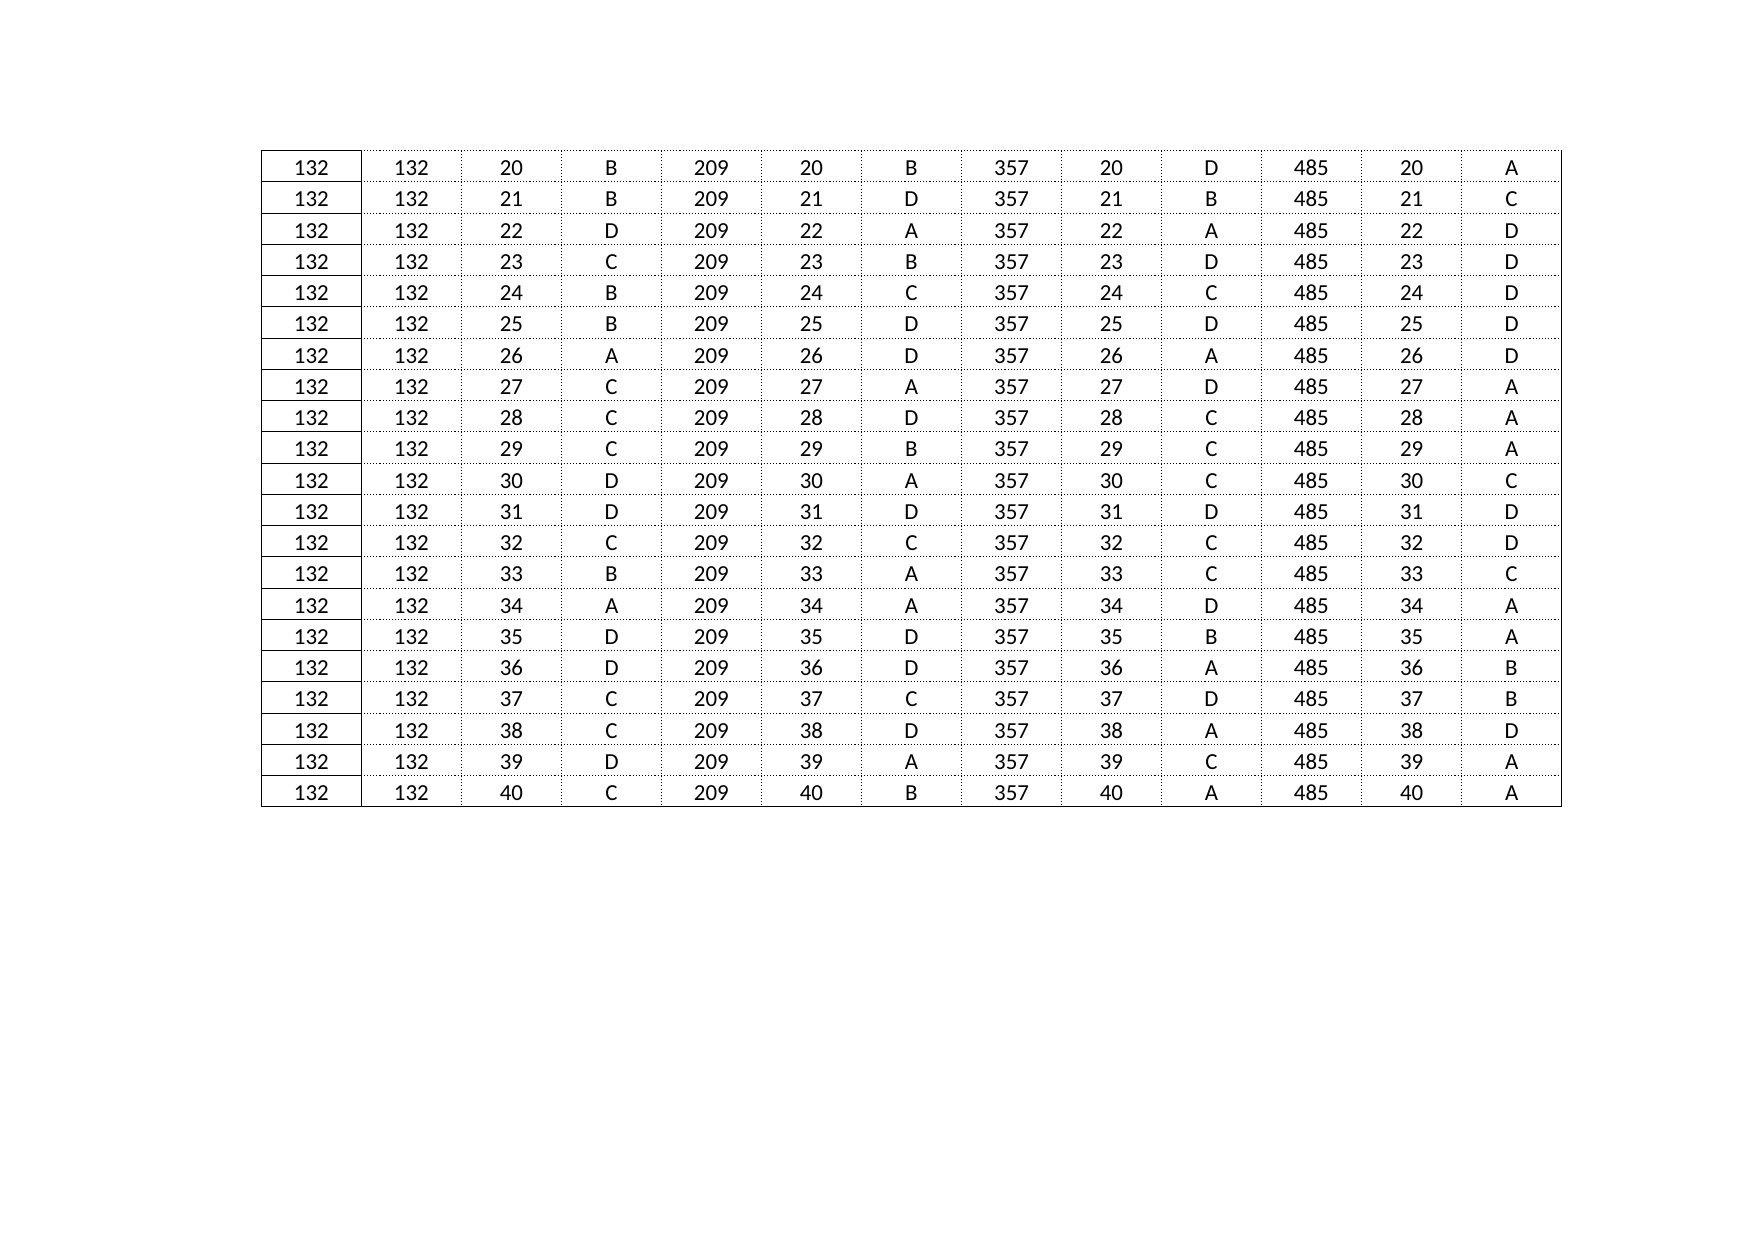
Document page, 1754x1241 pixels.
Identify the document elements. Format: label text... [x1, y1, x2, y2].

table_cell D [1161, 494, 1261, 525]
table_cell 132 [262, 339, 361, 369]
table_cell 31 [1361, 494, 1461, 525]
table_cell 36 [1361, 650, 1461, 681]
table_cell 132 [362, 213, 461, 244]
table_cell 132 [262, 557, 361, 587]
table_cell D [561, 650, 661, 681]
table_cell D [1161, 588, 1261, 619]
table_cell 38 [1361, 713, 1461, 744]
table_cell D [1461, 713, 1561, 744]
table_cell 132 [262, 432, 361, 462]
table_cell 27 [461, 369, 561, 400]
table_cell C [1161, 744, 1261, 775]
table_cell 27 [1061, 369, 1161, 400]
table_cell 20 [1361, 150, 1461, 181]
table_cell 26 [1061, 338, 1161, 369]
table_cell 485 [1261, 275, 1361, 306]
table_cell C [1161, 400, 1261, 431]
table_cell 33 [461, 556, 561, 587]
table_cell 485 [1261, 525, 1361, 556]
table_cell 40 [1061, 775, 1161, 806]
table_cell 209 [661, 181, 761, 212]
table_cell 35 [461, 619, 561, 650]
table_cell 22 [461, 213, 561, 244]
table_cell 209 [661, 369, 761, 400]
table_cell 209 [661, 650, 761, 681]
table_cell 485 [1261, 650, 1361, 681]
table_cell D [561, 213, 661, 244]
table_cell 357 [961, 431, 1061, 462]
table_cell 485 [1261, 181, 1361, 212]
table_cell 132 [262, 401, 361, 431]
table_cell 37 [1361, 681, 1461, 712]
table_cell 29 [1361, 431, 1461, 462]
table_cell 132 [362, 244, 461, 275]
table_cell 132 [362, 650, 461, 681]
table_cell B [861, 431, 961, 462]
table_cell 209 [661, 338, 761, 369]
table_cell 132 [262, 620, 361, 650]
table_cell D [1161, 150, 1261, 181]
table_cell B [1461, 681, 1561, 712]
table_cell D [1461, 338, 1561, 369]
table_cell D [1461, 306, 1561, 337]
table_cell D [1161, 681, 1261, 712]
table_cell 132 [262, 682, 361, 712]
table_cell 485 [1261, 713, 1361, 744]
table_cell C [561, 244, 661, 275]
table_cell 485 [1261, 369, 1361, 400]
table_cell C [861, 681, 961, 712]
table_cell C [561, 525, 661, 556]
table_cell 485 [1261, 306, 1361, 337]
table_cell D [561, 463, 661, 494]
table_cell 34 [1061, 588, 1161, 619]
table_cell C [561, 713, 661, 744]
table_cell 357 [961, 181, 1061, 212]
table_cell 132 [362, 150, 461, 181]
table_cell 209 [661, 619, 761, 650]
table_cell C [1161, 525, 1261, 556]
table_cell 40 [1361, 775, 1461, 806]
table_cell 209 [661, 306, 761, 337]
table_cell 485 [1261, 494, 1361, 525]
table_cell 38 [461, 713, 561, 744]
table_cell 357 [961, 213, 1061, 244]
table_cell A [1161, 338, 1261, 369]
table_cell 23 [461, 244, 561, 275]
table_cell C [1161, 275, 1261, 306]
table_cell 132 [262, 370, 361, 400]
table_cell 132 [362, 681, 461, 712]
table_cell 209 [661, 150, 761, 181]
table_cell D [1461, 244, 1561, 275]
table_cell 132 [362, 713, 461, 744]
table_cell A [1161, 213, 1261, 244]
table_cell 132 [262, 776, 361, 806]
table_cell 357 [961, 463, 1061, 494]
table_cell 357 [961, 556, 1061, 587]
table_cell 132 [262, 495, 361, 525]
table_cell 357 [961, 369, 1061, 400]
table_cell 485 [1261, 588, 1361, 619]
table_cell 27 [1361, 369, 1461, 400]
table_cell 33 [761, 556, 861, 587]
table_cell 485 [1261, 213, 1361, 244]
table_cell D [1461, 275, 1561, 306]
table_cell B [861, 244, 961, 275]
table_cell C [561, 400, 661, 431]
table_cell 20 [1061, 150, 1161, 181]
table_cell 30 [1361, 463, 1461, 494]
table_cell 24 [461, 275, 561, 306]
table_cell 357 [961, 400, 1061, 431]
table_cell 21 [761, 181, 861, 212]
table_cell 357 [961, 775, 1061, 806]
table_cell D [561, 494, 661, 525]
table_cell 209 [661, 588, 761, 619]
table_cell 485 [1261, 463, 1361, 494]
table_cell B [1161, 181, 1261, 212]
table_cell 29 [1061, 431, 1161, 462]
table_cell 132 [362, 525, 461, 556]
table_cell 209 [661, 713, 761, 744]
table_cell 485 [1261, 338, 1361, 369]
table_cell 485 [1261, 556, 1361, 587]
table_cell 24 [1361, 275, 1461, 306]
table_cell C [1161, 431, 1261, 462]
table_cell 28 [461, 400, 561, 431]
table_cell 39 [761, 744, 861, 775]
table_cell 357 [961, 588, 1061, 619]
table_cell 34 [461, 588, 561, 619]
table_cell 132 [362, 775, 461, 806]
table_cell 40 [461, 775, 561, 806]
table_cell 32 [461, 525, 561, 556]
table_cell 485 [1261, 244, 1361, 275]
table_cell 132 [362, 338, 461, 369]
table_cell A [561, 588, 661, 619]
table_cell 23 [1061, 244, 1161, 275]
table_cell 132 [362, 556, 461, 587]
table_cell 132 [262, 245, 361, 275]
table_cell 132 [362, 369, 461, 400]
table_cell 37 [461, 681, 561, 712]
table_cell C [561, 681, 661, 712]
table_cell 23 [761, 244, 861, 275]
table_cell A [861, 213, 961, 244]
table_cell D [1161, 369, 1261, 400]
table_cell 32 [1361, 525, 1461, 556]
table_cell 37 [761, 681, 861, 712]
table_cell C [561, 369, 661, 400]
table_cell A [1161, 775, 1261, 806]
table_cell 209 [661, 431, 761, 462]
table_cell 24 [761, 275, 861, 306]
table_cell D [1461, 525, 1561, 556]
table_cell 357 [961, 744, 1061, 775]
table_cell 21 [1061, 181, 1161, 212]
table_cell A [861, 556, 961, 587]
table_cell 357 [961, 681, 1061, 712]
table_cell 485 [1261, 619, 1361, 650]
table_cell 132 [262, 276, 361, 306]
table_cell 132 [362, 619, 461, 650]
table_cell 485 [1261, 400, 1361, 431]
table_cell 37 [1061, 681, 1161, 712]
table_cell A [1161, 650, 1261, 681]
table_cell 485 [1261, 681, 1361, 712]
table_cell A [1461, 400, 1561, 431]
table_cell C [561, 431, 661, 462]
table_cell 357 [961, 650, 1061, 681]
table_cell B [561, 275, 661, 306]
table_cell 33 [1361, 556, 1461, 587]
table_cell 132 [362, 588, 461, 619]
table_cell 209 [661, 275, 761, 306]
table_cell 209 [661, 744, 761, 775]
table_cell B [561, 150, 661, 181]
table_cell 40 [761, 775, 861, 806]
table_cell 31 [761, 494, 861, 525]
table_cell 485 [1261, 150, 1361, 181]
table_cell 29 [761, 431, 861, 462]
table_cell A [861, 588, 961, 619]
table_cell D [861, 713, 961, 744]
table_cell 39 [461, 744, 561, 775]
table_cell 209 [661, 525, 761, 556]
table_cell A [861, 369, 961, 400]
table_cell D [1161, 306, 1261, 337]
table_cell 27 [761, 369, 861, 400]
table_cell 36 [1061, 650, 1161, 681]
table_cell A [561, 338, 661, 369]
table_cell B [1461, 650, 1561, 681]
table_cell C [861, 275, 961, 306]
table_cell C [861, 525, 961, 556]
table_cell D [1461, 213, 1561, 244]
table_cell A [1461, 744, 1561, 775]
table_cell B [1161, 619, 1261, 650]
table_cell A [1461, 588, 1561, 619]
table_cell 25 [461, 306, 561, 337]
table_cell 357 [961, 525, 1061, 556]
table_cell 485 [1261, 744, 1361, 775]
table_cell 28 [1361, 400, 1461, 431]
table_cell C [1161, 463, 1261, 494]
table_cell 132 [262, 714, 361, 744]
table_cell A [1461, 619, 1561, 650]
table_cell B [561, 556, 661, 587]
table_cell 28 [1061, 400, 1161, 431]
table_cell 28 [761, 400, 861, 431]
table_cell 32 [1061, 525, 1161, 556]
table_cell 39 [1361, 744, 1461, 775]
table_cell 357 [961, 244, 1061, 275]
table_cell 25 [761, 306, 861, 337]
table_cell B [861, 150, 961, 181]
table_cell 132 [262, 745, 361, 775]
table_cell D [561, 619, 661, 650]
table_cell C [1461, 181, 1561, 212]
table_cell 132 [262, 589, 361, 619]
table_cell 26 [1361, 338, 1461, 369]
table_cell 21 [461, 181, 561, 212]
table_cell D [1461, 494, 1561, 525]
table_cell 132 [362, 463, 461, 494]
table_cell D [1161, 244, 1261, 275]
table_cell D [861, 650, 961, 681]
table_cell D [861, 400, 961, 431]
table_cell 132 [262, 151, 361, 181]
table_cell 357 [961, 713, 1061, 744]
table_cell 20 [761, 150, 861, 181]
table_cell 23 [1361, 244, 1461, 275]
table_cell 357 [961, 306, 1061, 337]
table_cell C [1461, 556, 1561, 587]
table_cell 357 [961, 619, 1061, 650]
table_cell 36 [761, 650, 861, 681]
table_cell 132 [362, 275, 461, 306]
table_cell A [1461, 369, 1561, 400]
table_cell 132 [262, 182, 361, 212]
table_cell 33 [1061, 556, 1161, 587]
table_cell 26 [461, 338, 561, 369]
table_cell 20 [461, 150, 561, 181]
table_cell 26 [761, 338, 861, 369]
table_cell 31 [461, 494, 561, 525]
table_cell B [861, 775, 961, 806]
table_cell 485 [1261, 775, 1361, 806]
table_cell D [861, 181, 961, 212]
table_cell 25 [1061, 306, 1161, 337]
table_cell 209 [661, 400, 761, 431]
table_cell 35 [1361, 619, 1461, 650]
table_cell 485 [1261, 431, 1361, 462]
table_cell 132 [362, 431, 461, 462]
table_cell 209 [661, 244, 761, 275]
table_cell 35 [761, 619, 861, 650]
table_cell A [1161, 713, 1261, 744]
table_cell 22 [761, 213, 861, 244]
table_cell D [861, 306, 961, 337]
table_cell 132 [262, 526, 361, 556]
table_cell 357 [961, 275, 1061, 306]
table_cell 132 [262, 214, 361, 244]
table_cell D [861, 338, 961, 369]
table_cell 31 [1061, 494, 1161, 525]
table_cell A [1461, 150, 1561, 181]
table_cell 39 [1061, 744, 1161, 775]
table_cell C [1161, 556, 1261, 587]
table_cell A [1461, 431, 1561, 462]
table_cell 38 [761, 713, 861, 744]
table_cell 35 [1061, 619, 1161, 650]
table_cell 132 [262, 464, 361, 494]
table_cell 209 [661, 775, 761, 806]
table_cell 132 [362, 494, 461, 525]
table_cell D [561, 744, 661, 775]
table_cell C [1461, 463, 1561, 494]
table_cell 30 [761, 463, 861, 494]
table_cell 209 [661, 681, 761, 712]
table_cell 38 [1061, 713, 1161, 744]
table_cell 34 [761, 588, 861, 619]
table_cell 132 [362, 744, 461, 775]
table_cell 22 [1361, 213, 1461, 244]
table_cell 132 [262, 651, 361, 681]
table_cell 32 [761, 525, 861, 556]
table_cell 25 [1361, 306, 1461, 337]
table_cell 132 [262, 307, 361, 337]
table_cell 209 [661, 556, 761, 587]
table_cell D [861, 619, 961, 650]
table_cell A [861, 463, 961, 494]
table_cell 132 [362, 306, 461, 337]
table_cell 209 [661, 213, 761, 244]
table_cell 34 [1361, 588, 1461, 619]
table_cell 209 [661, 494, 761, 525]
table_cell 132 [362, 400, 461, 431]
table_cell 132 [362, 181, 461, 212]
table_cell D [861, 494, 961, 525]
table_cell 30 [1061, 463, 1161, 494]
table_cell 30 [461, 463, 561, 494]
table_cell C [561, 775, 661, 806]
table_cell 24 [1061, 275, 1161, 306]
table_cell 36 [461, 650, 561, 681]
table_cell 357 [961, 494, 1061, 525]
table_cell 21 [1361, 181, 1461, 212]
table_cell 357 [961, 338, 1061, 369]
table_cell 22 [1061, 213, 1161, 244]
table_cell 29 [461, 431, 561, 462]
table_cell 357 [961, 150, 1061, 181]
table_cell A [1461, 775, 1561, 806]
table_cell A [861, 744, 961, 775]
table_cell B [561, 181, 661, 212]
table_cell B [561, 306, 661, 337]
table_cell 209 [661, 463, 761, 494]
